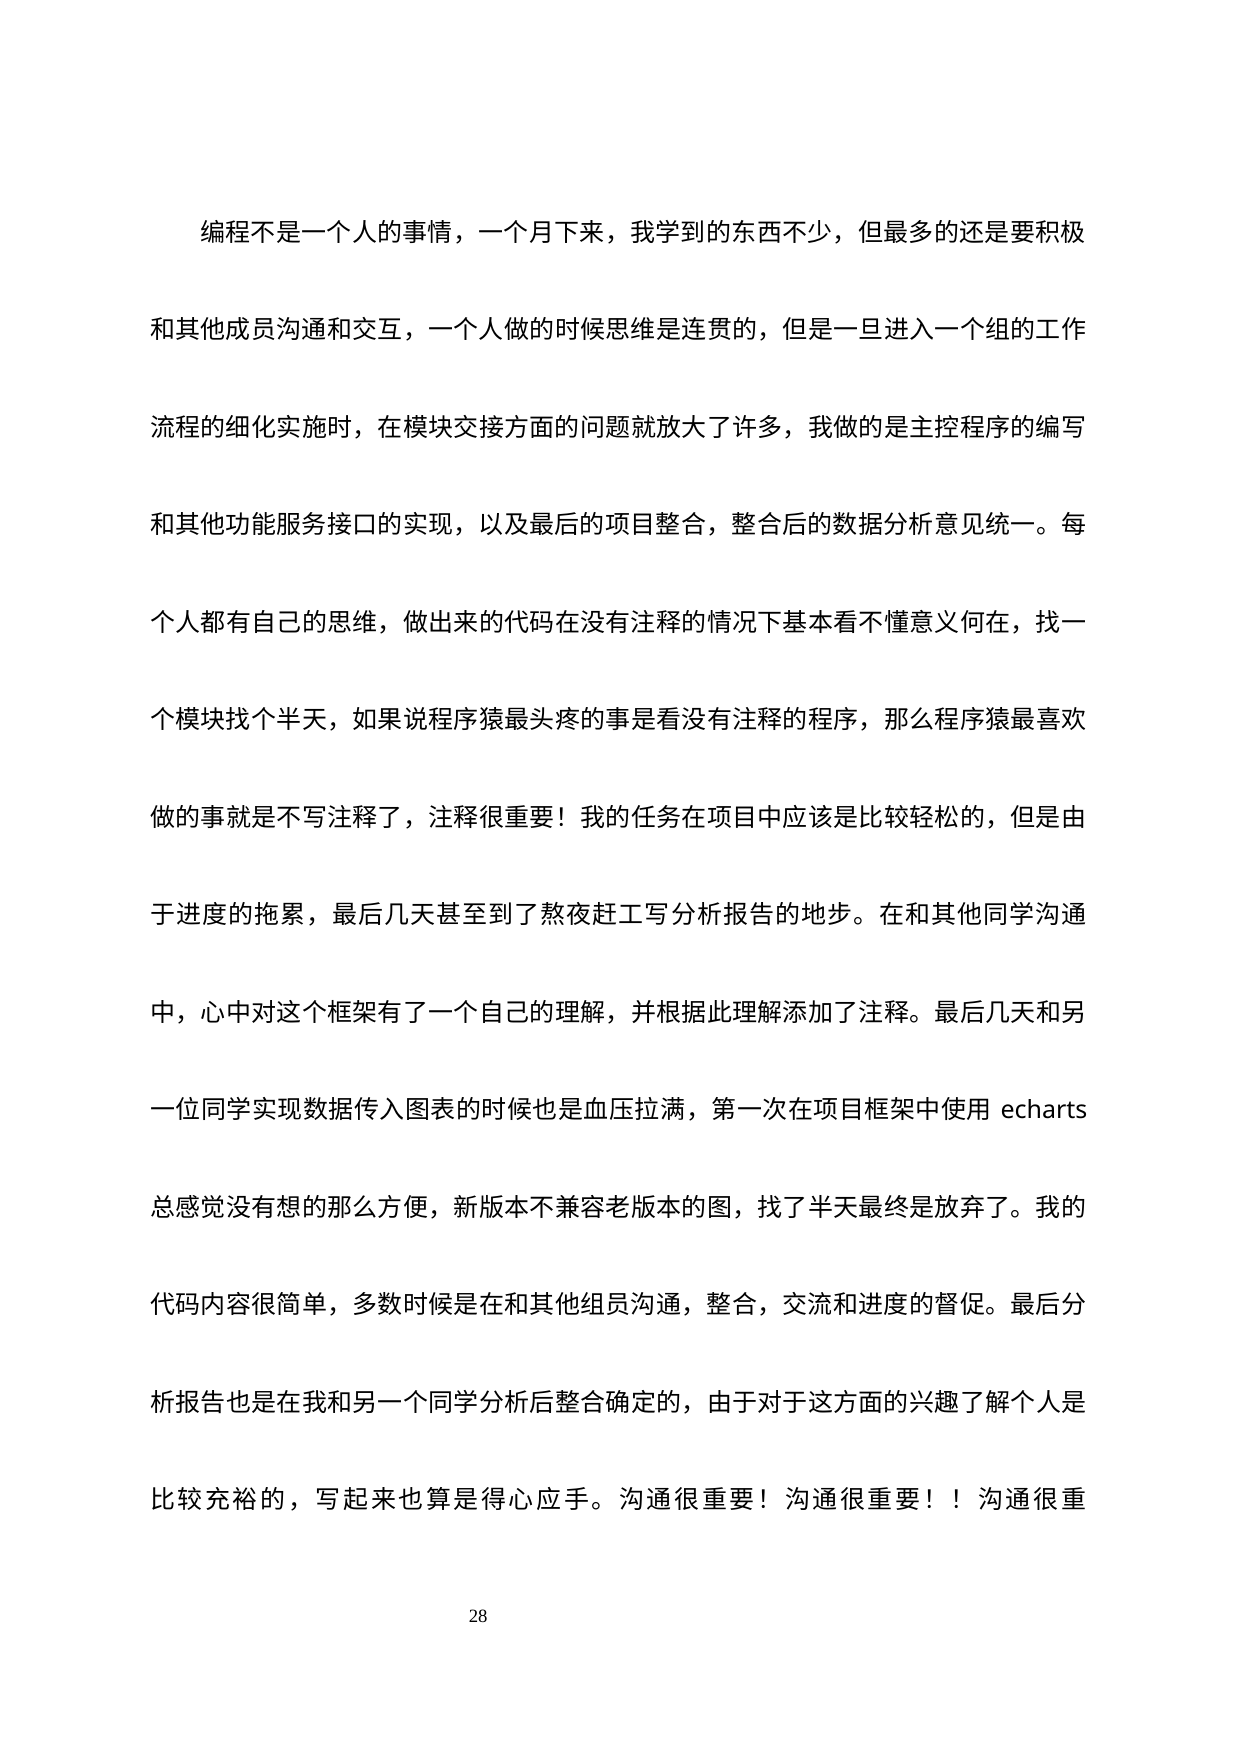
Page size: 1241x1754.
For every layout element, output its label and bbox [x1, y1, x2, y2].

subtitle [150, 198, 1087, 1530]
